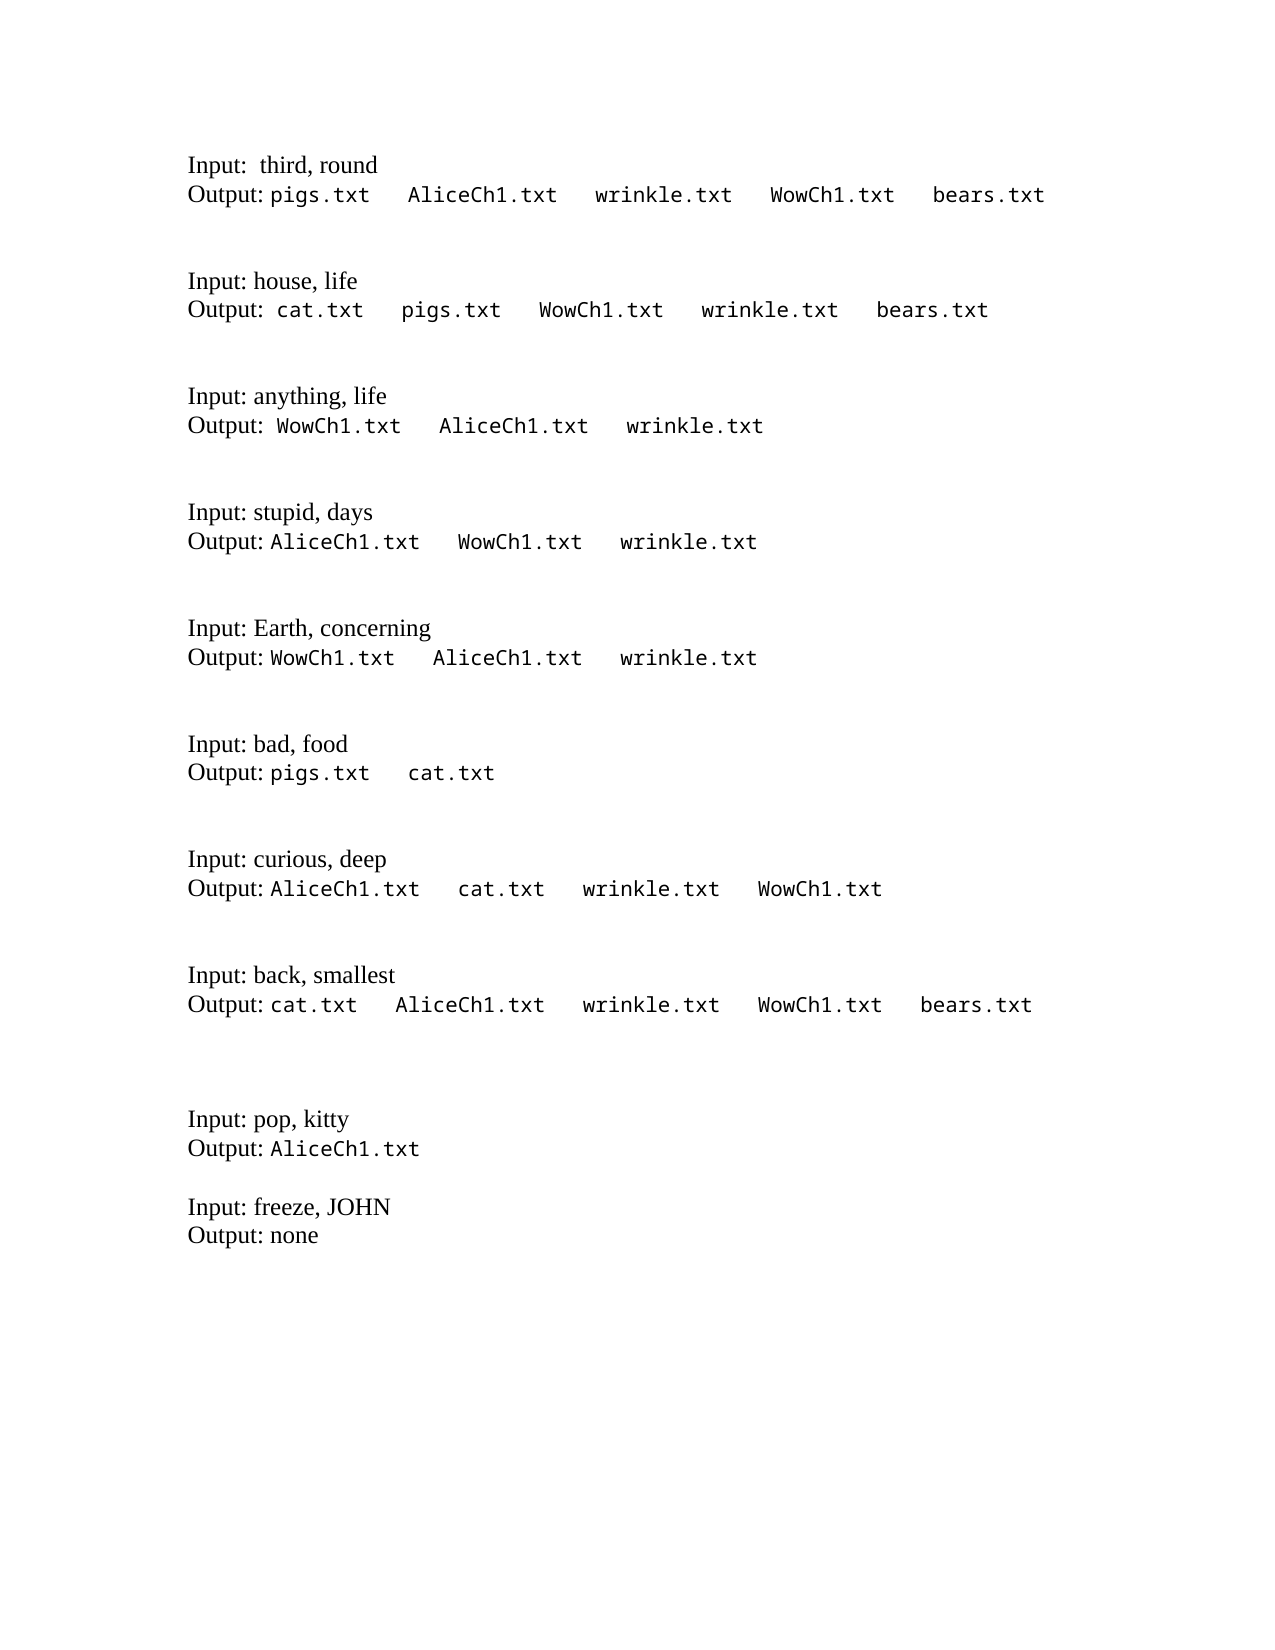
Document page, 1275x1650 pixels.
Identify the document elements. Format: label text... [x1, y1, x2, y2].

text Output: WowCh1.txt AliceCh1.txt wrinkle.txt [187, 642, 1087, 671]
text Output: pigs.txt AliceCh1.txt wrinkle.txt WowCh1.txt bears.txt [187, 179, 1087, 208]
text Input: back, smallest [187, 960, 1087, 989]
text Input: house, life [187, 266, 1087, 294]
text Output: AliceCh1.txt cat.txt wrinkle.txt WowCh1.txt [187, 873, 1087, 903]
text Output: cat.txt pigs.txt WowCh1.txt wrinkle.txt bears.txt [187, 294, 1087, 324]
text Output: WowCh1.txt AliceCh1.txt wrinkle.txt [187, 410, 1087, 440]
text Output: AliceCh1.txt WowCh1.txt wrinkle.txt [187, 526, 1087, 555]
text Output: pigs.txt cat.txt [187, 757, 1087, 787]
text Input: third, round [187, 150, 1087, 179]
text Input: anything, life [187, 381, 1087, 410]
text Input: stupid, days [187, 497, 1087, 526]
text Output: AliceCh1.txt [187, 1133, 1087, 1163]
text Input: bad, food [187, 729, 1087, 757]
text Input: Earth, concerning [187, 613, 1087, 642]
text Input: freeze, JOHN [187, 1192, 1087, 1220]
text Input: pop, kitty [187, 1104, 1087, 1133]
text Output: cat.txt AliceCh1.txt wrinkle.txt WowCh1.txt bears.txt [187, 989, 1087, 1018]
text Input: curious, deep [187, 844, 1087, 873]
text Output: none [187, 1220, 1087, 1249]
